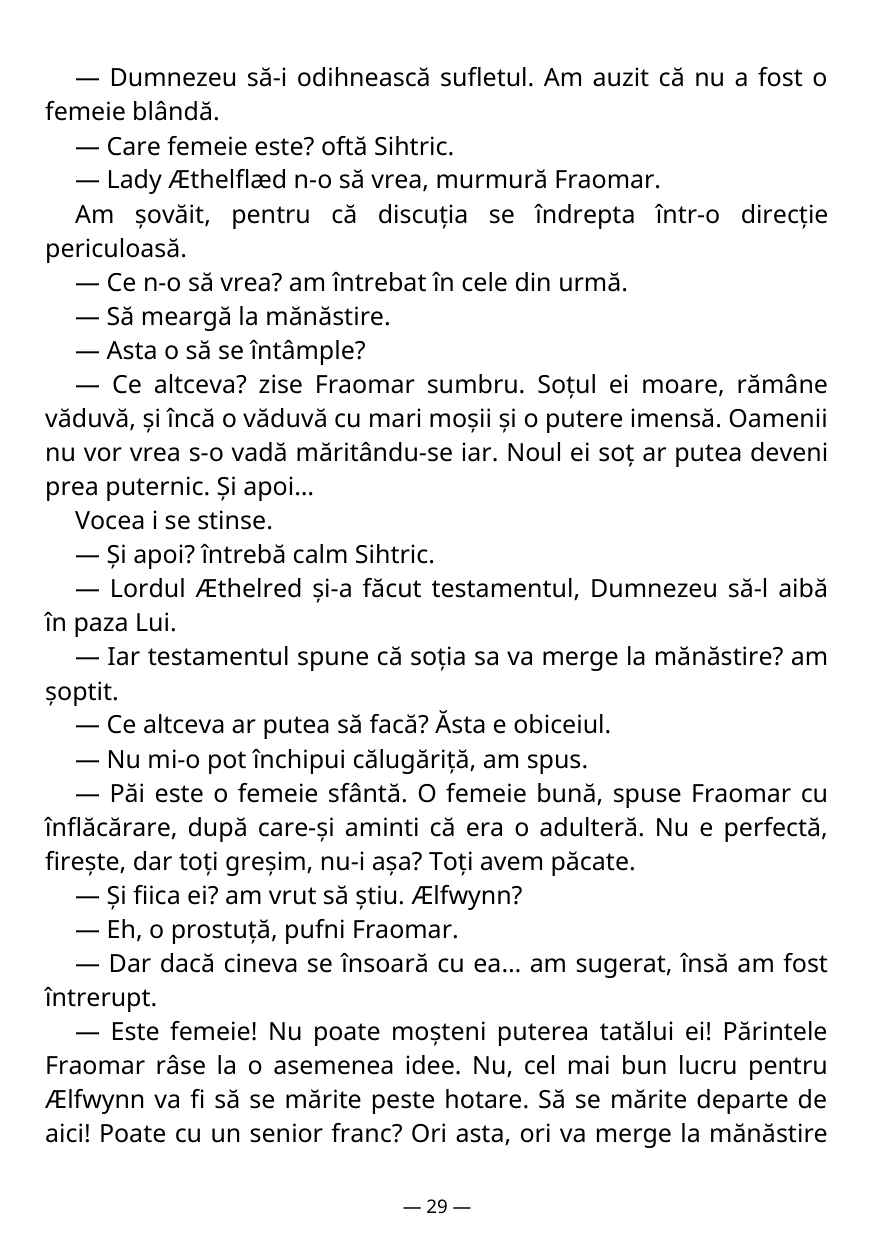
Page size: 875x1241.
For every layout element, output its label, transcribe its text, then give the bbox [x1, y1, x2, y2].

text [45, 1014, 829, 1150]
text — Dumnezeu să-i odihnească sufletul. Am auzit că nu a fost o femeie blândă. [45, 60, 829, 128]
text — Şi apoi? întrebă calm Sihtric. [45, 537, 829, 571]
text — Asta o să se întâmple? [45, 332, 829, 367]
text — Lady Æthelflæd n-o să vrea, murmură Fraomar. [45, 162, 829, 196]
text — Şi fiica ei? am vrut să ştiu. Ælfwynn? [45, 877, 829, 912]
text — Dar dacă cineva se însoară cu ea… am sugerat, însă am fost întrerupt. [45, 946, 829, 1014]
text Am şovăit, pentru că discuţia se îndrepta într-o direcţie periculoasă. [45, 196, 829, 264]
text — Ce altceva ar putea să facă? Ăsta e obiceiul. [45, 707, 829, 741]
text — Lordul Æthelred şi-a făcut testamentul, Dumnezeu să-l aibă în paza Lui. [45, 571, 829, 639]
text — Păi este o femeie sfântă. O femeie bună, spuse Fraomar cu înflăcărare, după care-şi aminti că era o adulteră. Nu e perfectă, fireşte, dar toţi greşim, nu-i aşa? Toţi avem păcate. [45, 775, 829, 877]
text — Eh, o prostuţă, pufni Fraomar. [45, 912, 829, 946]
text Vocea i se stinse. [45, 503, 829, 537]
text — Să meargă la mănăstire. [45, 298, 829, 332]
text — Nu mi-o pot închipui călugăriţă, am spus. [45, 741, 829, 775]
text — Care femeie este? oftă Sihtric. [45, 128, 829, 162]
text — Iar testamentul spune că soţia sa va merge la mănăstire? am şoptit. [45, 639, 829, 707]
text — Ce altceva? zise Fraomar sumbru. Soţul ei moare, rămâne văduvă, şi încă o văduvă cu mari moşii şi o putere imensă. Oamenii nu vor vrea s-o vadă măritându-se iar. Noul ei soţ ar putea deveni prea puternic. Şi apoi… [45, 367, 829, 503]
text — Ce n-o să vrea? am întrebat în cele din urmă. [45, 264, 829, 298]
